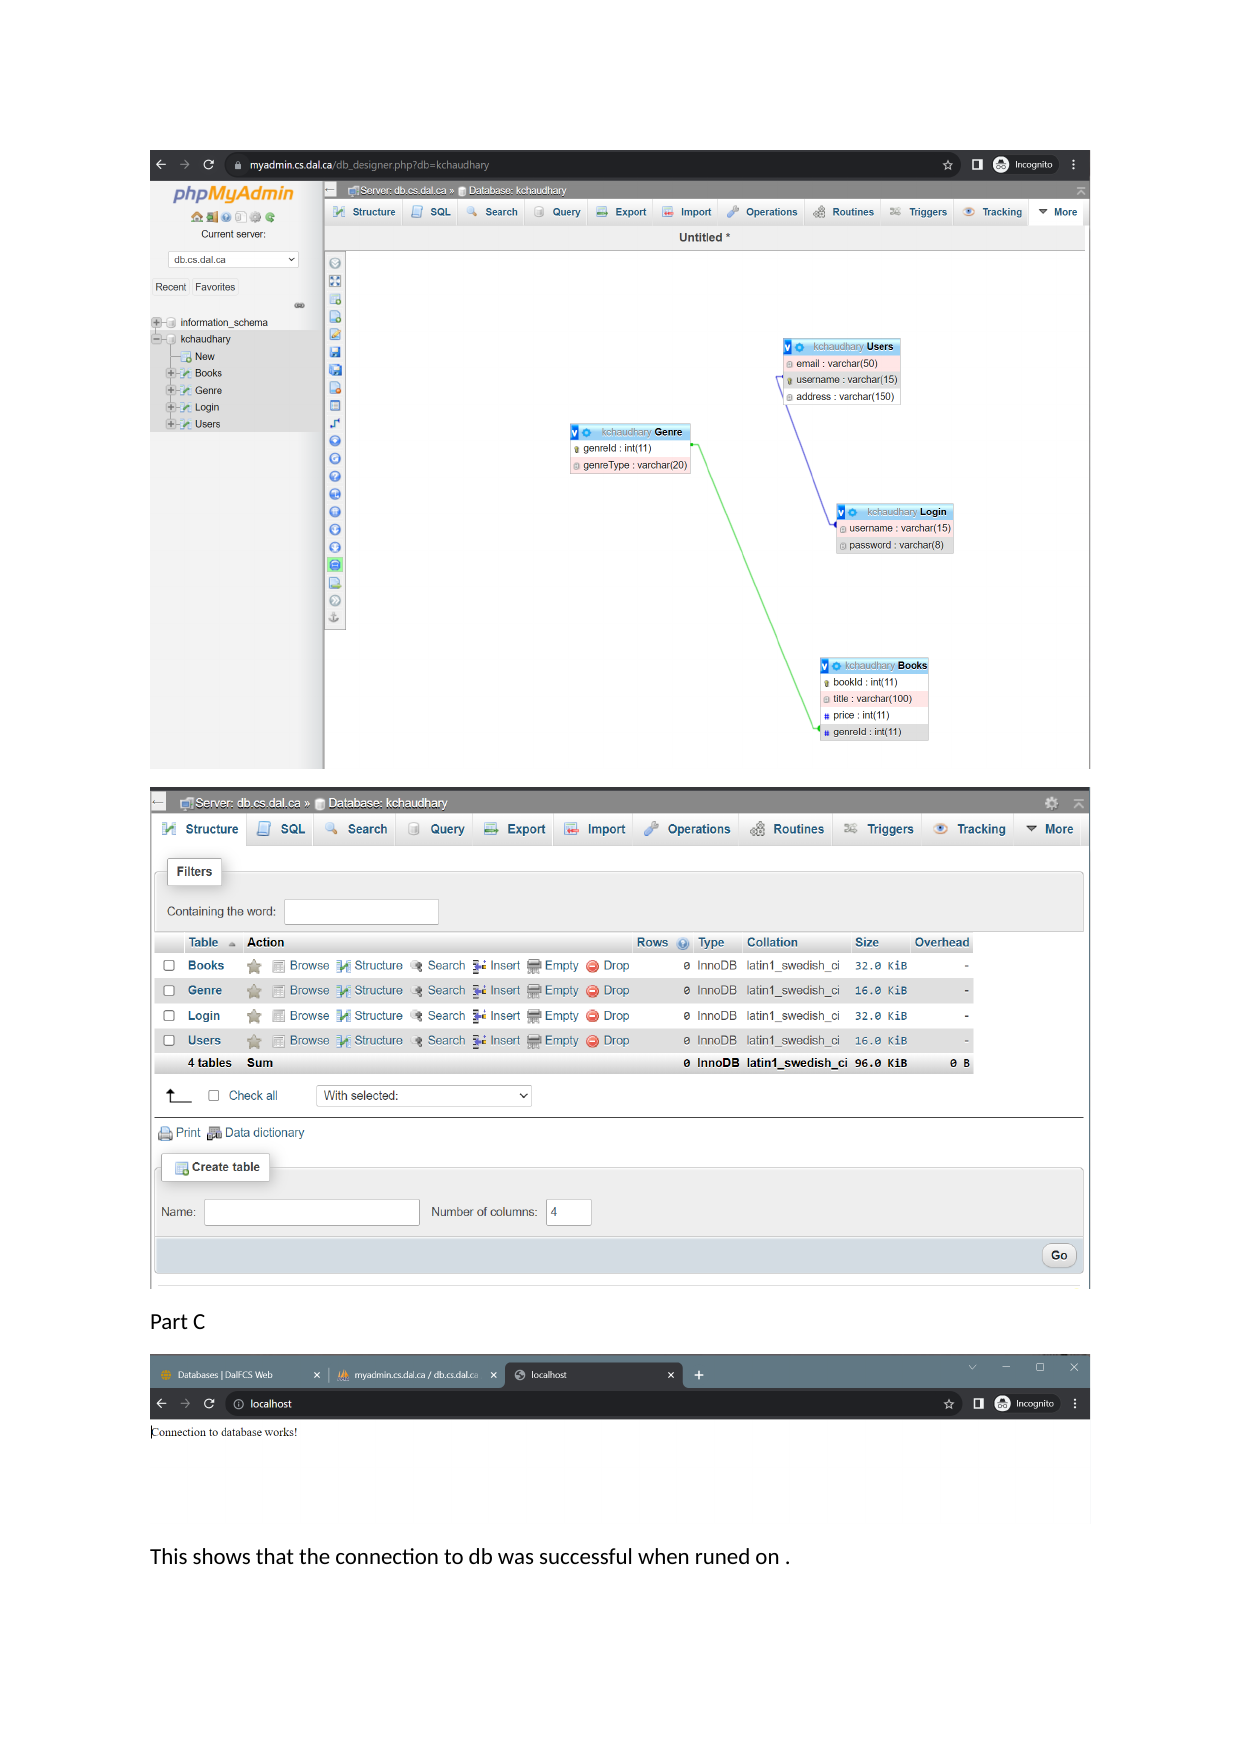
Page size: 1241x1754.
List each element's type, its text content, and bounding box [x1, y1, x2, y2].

text This shows that the connection to db was successful when runed on . [150, 1542, 1090, 1570]
picture [150, 150, 1091, 769]
picture [150, 787, 1091, 1289]
text Part C [150, 1307, 1090, 1335]
picture [150, 1354, 1091, 1524]
